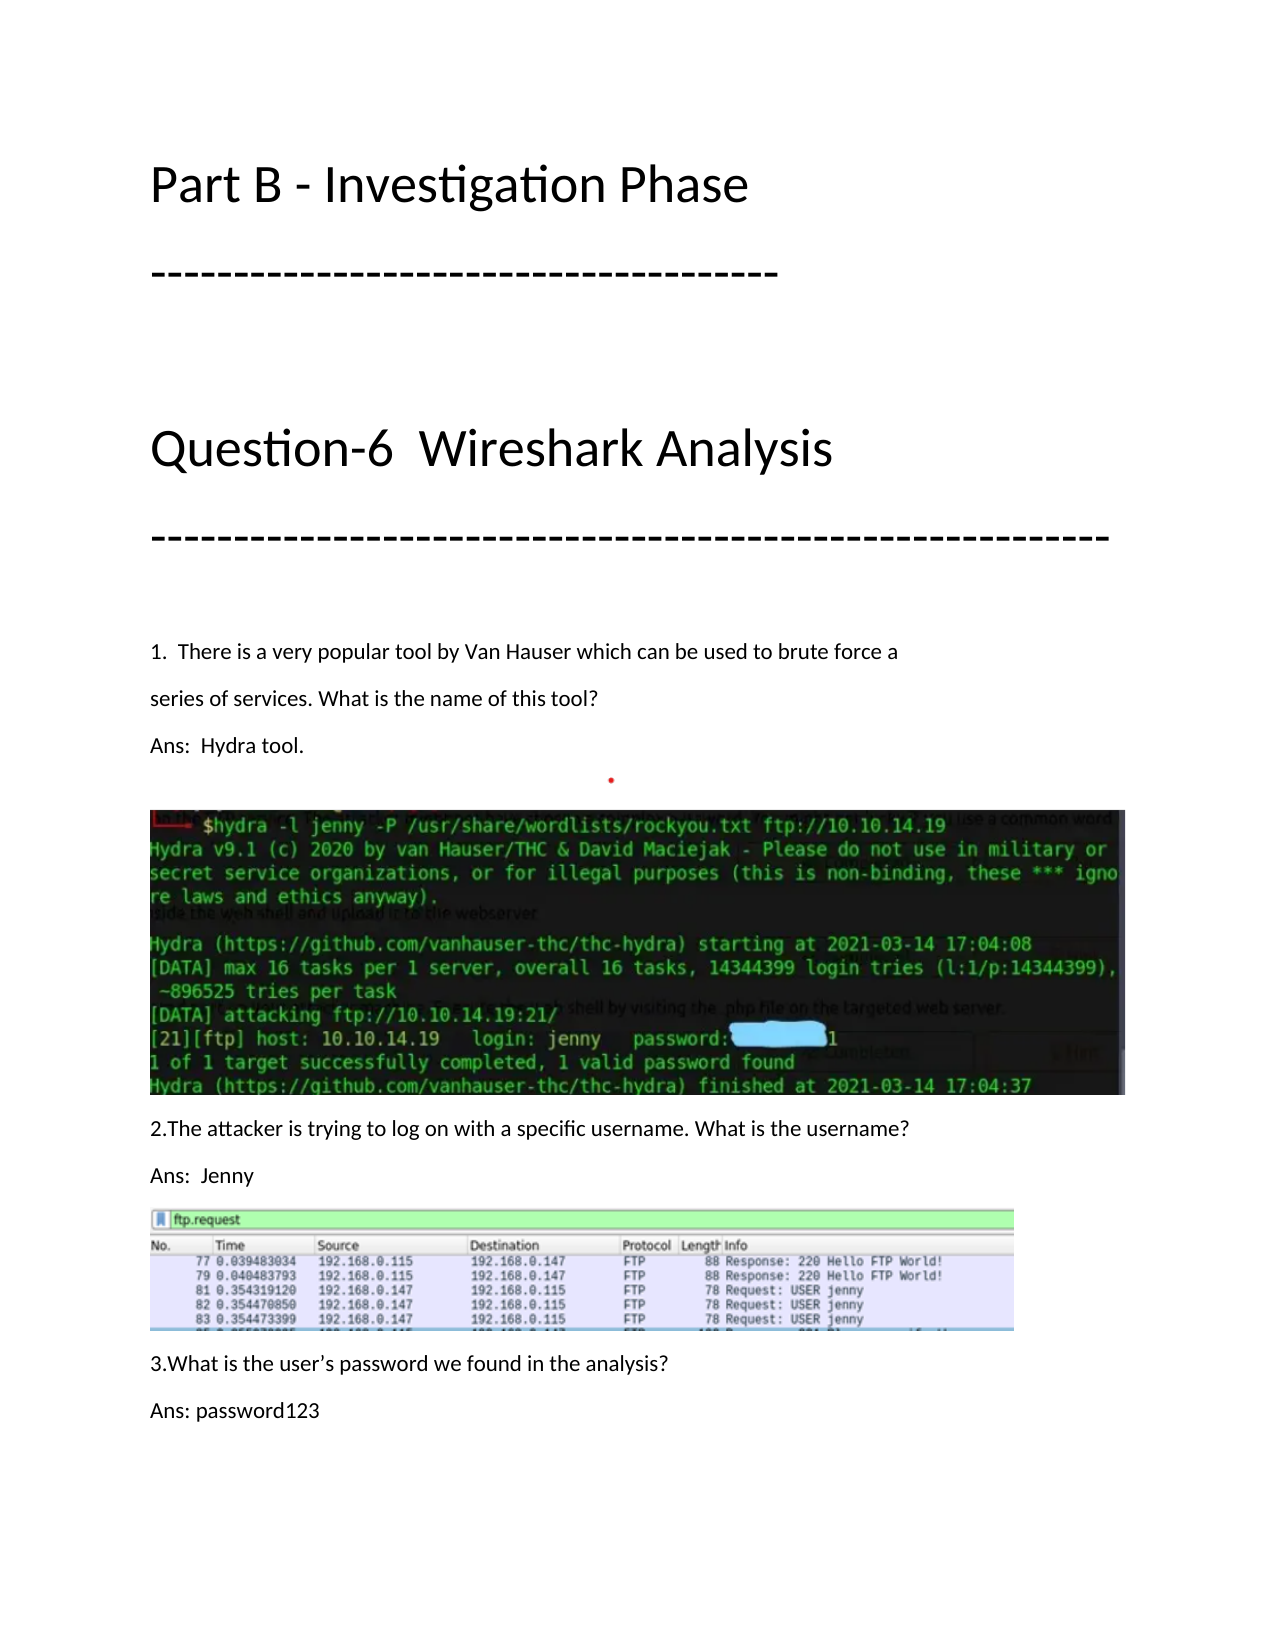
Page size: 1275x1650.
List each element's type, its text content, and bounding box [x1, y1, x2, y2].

text Ans: Jenny [150, 1161, 1125, 1189]
text Ans: password123 [150, 1396, 1125, 1424]
text Ans: Hydra tool. [150, 731, 1125, 759]
text series of services. What is the name of this tool? [150, 684, 1125, 712]
picture [150, 1207, 1014, 1331]
text Question-6 Wireshark Analysis [150, 414, 1125, 480]
text 1. There is a very popular tool by Van Hauser which can be used to brute force a [150, 637, 1125, 665]
text 3.What is the user’s password we found in the analysis? [150, 1349, 1125, 1377]
picture [150, 777, 1125, 1095]
text Part B - Investigation Phase [150, 150, 1125, 216]
text ---------------------------------------------------------- [150, 502, 1125, 568]
text 2.The attacker is trying to log on with a specific username. What is the username? [150, 1114, 1125, 1142]
text -------------------------------------- [150, 238, 1125, 304]
